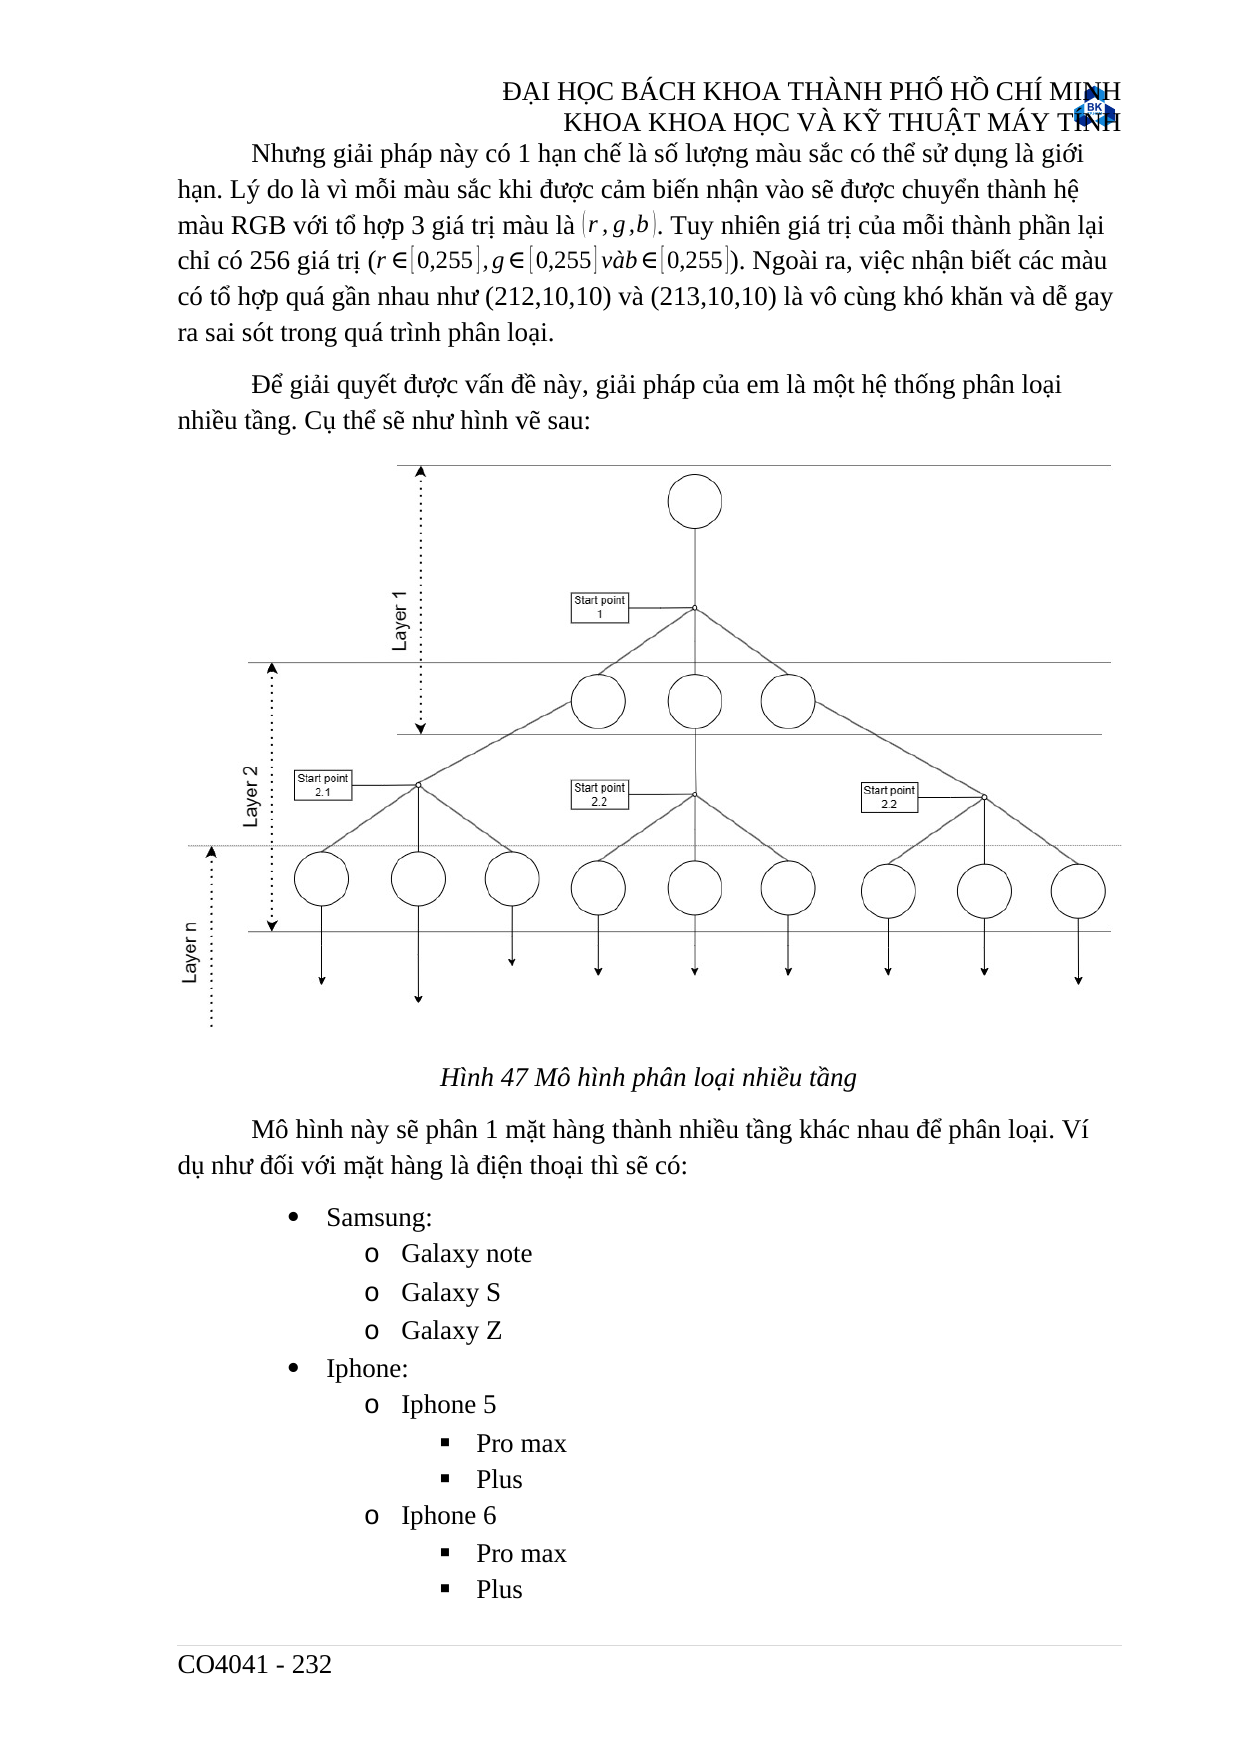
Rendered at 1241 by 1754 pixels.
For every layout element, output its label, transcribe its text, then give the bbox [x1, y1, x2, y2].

list Iphone 5 [363, 1388, 1122, 1422]
list Iphone 6 [363, 1499, 1122, 1532]
text Nhưng giải pháp này có 1 hạn chế là số lượng màu sắc có thể sử dụng là giới hạn. Lý do là vì mỗi màu sắc khi được cảm biến nhận vào sẽ được chuyển thành hệ màu RGB với tổ hợp 3 giá trị màu là . Tuy nhiên giá trị của mỗi thành phần lại chỉ có 256 giá trị (). Ngoài ra, việc nhận biết các màu có tổ hợp quá gần nhau như (212,10,10) và (213,10,10) là vô cùng khó khăn và dễ gay ra sai sót trong quá trình phân loại. [177, 137, 1122, 347]
list Pro max [438, 1537, 1122, 1568]
text Mô hình này sẽ phân 1 mặt hàng thành nhiều tầng khác nhau để phân loại. Ví dụ như đối với mặt hàng là điện thoại thì sẽ có: [177, 1113, 1122, 1180]
text Hình 47 Mô hình phân loại nhiều tầng [177, 1061, 1122, 1092]
list Plus [438, 1573, 1122, 1604]
picture [1067, 82, 1123, 133]
list Samsung: [288, 1201, 1122, 1233]
list Plus [438, 1463, 1122, 1494]
picture [1107, 82, 1115, 90]
list Galaxy S [363, 1276, 1122, 1309]
list Galaxy note [363, 1237, 1122, 1271]
text Để giải quyết được vấn đề này, giải pháp của em là một hệ thống phân loại nhiều tầng. Cụ thể sẽ như hình vẽ sau: [177, 368, 1122, 435]
list Galaxy Z [363, 1314, 1122, 1348]
list Iphone: [288, 1353, 1122, 1384]
picture [177, 456, 1123, 1040]
list Pro max [438, 1427, 1122, 1458]
picture [1088, 82, 1097, 94]
